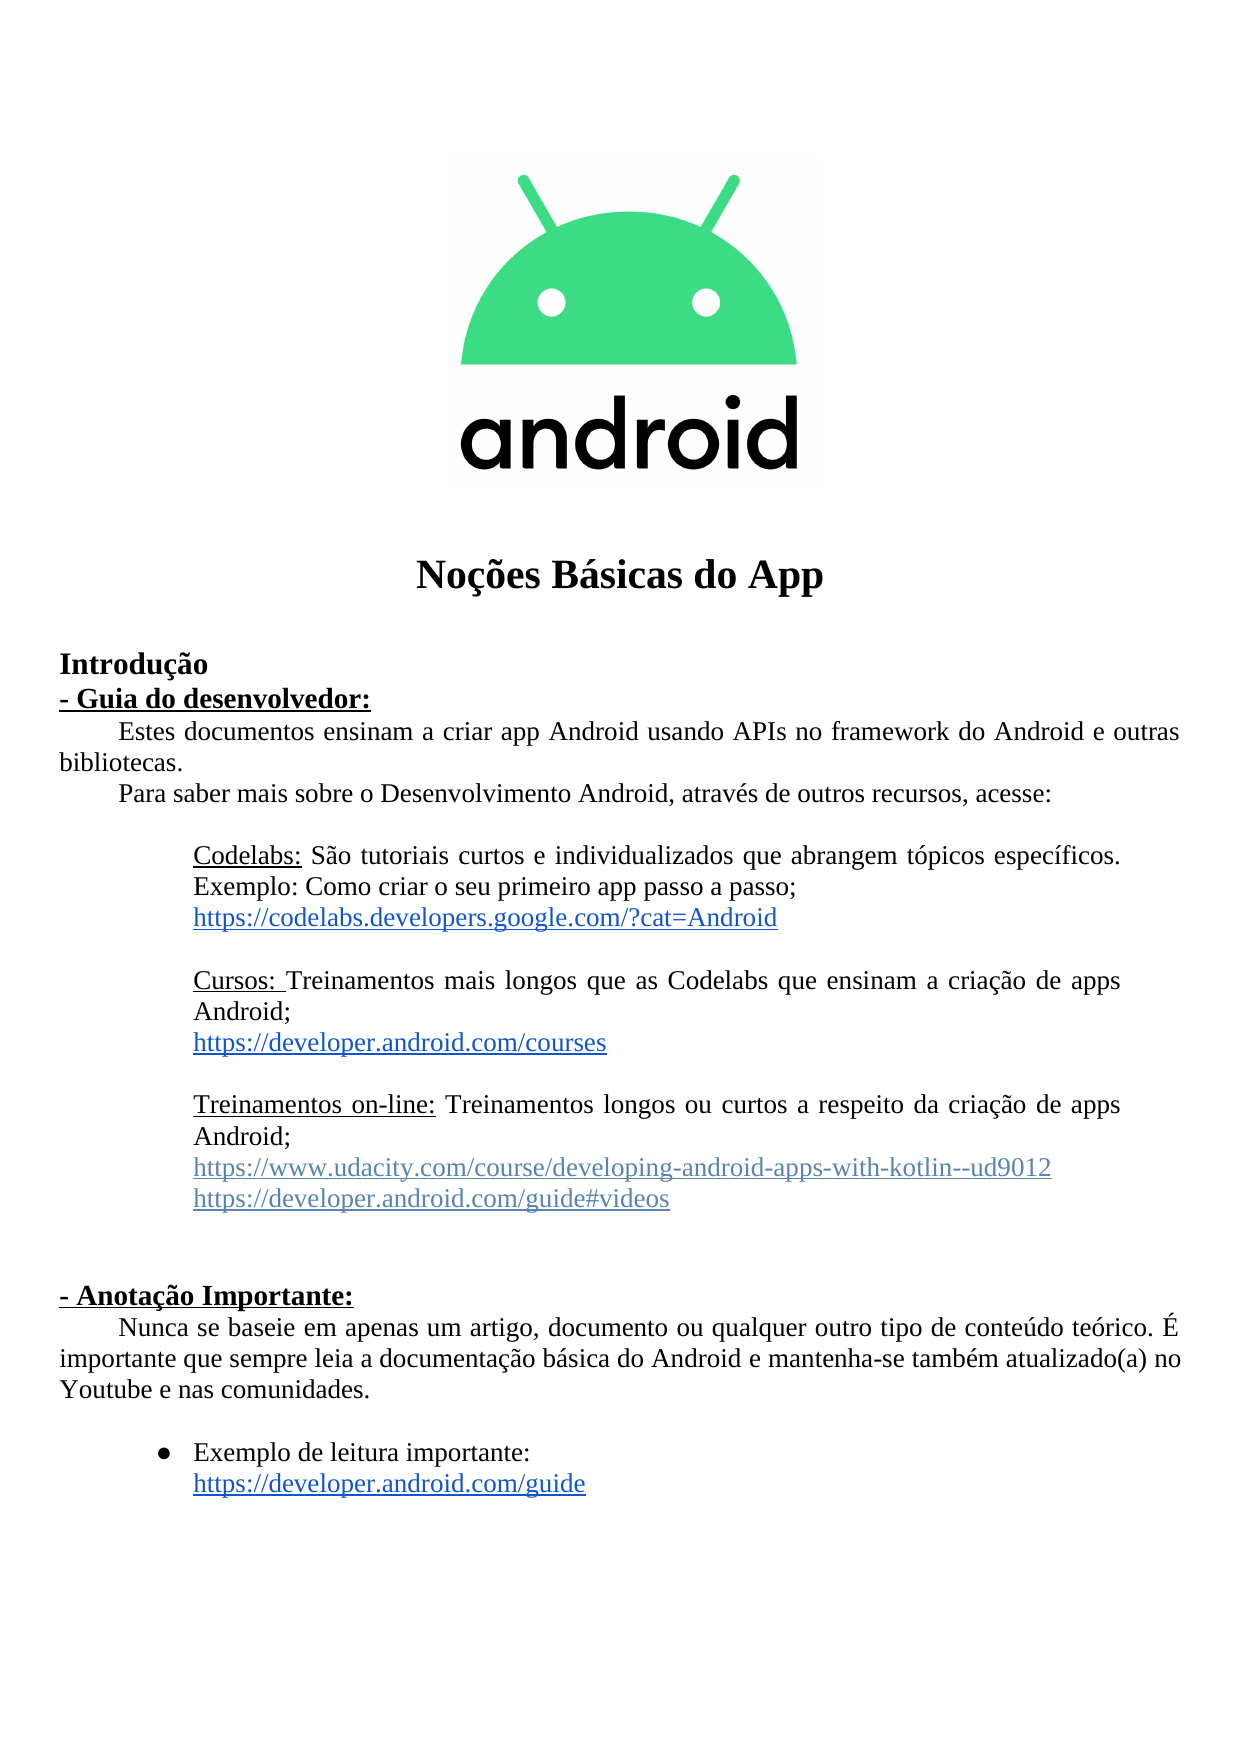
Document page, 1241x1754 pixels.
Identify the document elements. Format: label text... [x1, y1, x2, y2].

text - Anotação Importante: [59, 1278, 1181, 1311]
text Codelabs: São tutoriais curtos e individualizados que abrangem tópicos específicos. Exemplo: Como criar o seu primeiro app passo a passo; [193, 839, 1122, 902]
text Introdução [59, 645, 1181, 681]
text https://codelabs.developers.google.com/?cat=Android [193, 902, 1122, 933]
text Cursos: Treinamentos mais longos que as Codelabs que ensinam a criação de apps Android; [193, 964, 1122, 1026]
text https://developer.android.com/guide#videos [193, 1182, 1122, 1213]
text https://www.udacity.com/course/developing-android-apps-with-kotlin--ud9012 [193, 1151, 1122, 1182]
text Nunca se baseie em apenas um artigo, documento ou qualquer outro tipo de conteúdo teórico. É importante que sempre leia a documentação básica do Android e mantenha-se também atualizado(a) no Youtube e nas comunidades. [59, 1311, 1181, 1405]
text Noções Básicas do App [59, 549, 1181, 597]
text - Guia do desenvolvedor: [59, 681, 1181, 715]
text https://developer.android.com/guide [193, 1467, 1181, 1498]
text https://developer.android.com/courses [193, 1026, 1122, 1057]
list Exemplo de leitura importante: [156, 1436, 1181, 1467]
text Para saber mais sobre o Desenvolvimento Android, através de outros recursos, acesse: [59, 777, 1181, 808]
text Treinamentos on-line: Treinamentos longos ou curtos a respeito da criação de apps Android; [193, 1088, 1122, 1151]
picture [447, 154, 819, 490]
text Estes documentos ensinam a criar app Android usando APIs no framework do Android e outras bibliotecas. [59, 715, 1181, 777]
